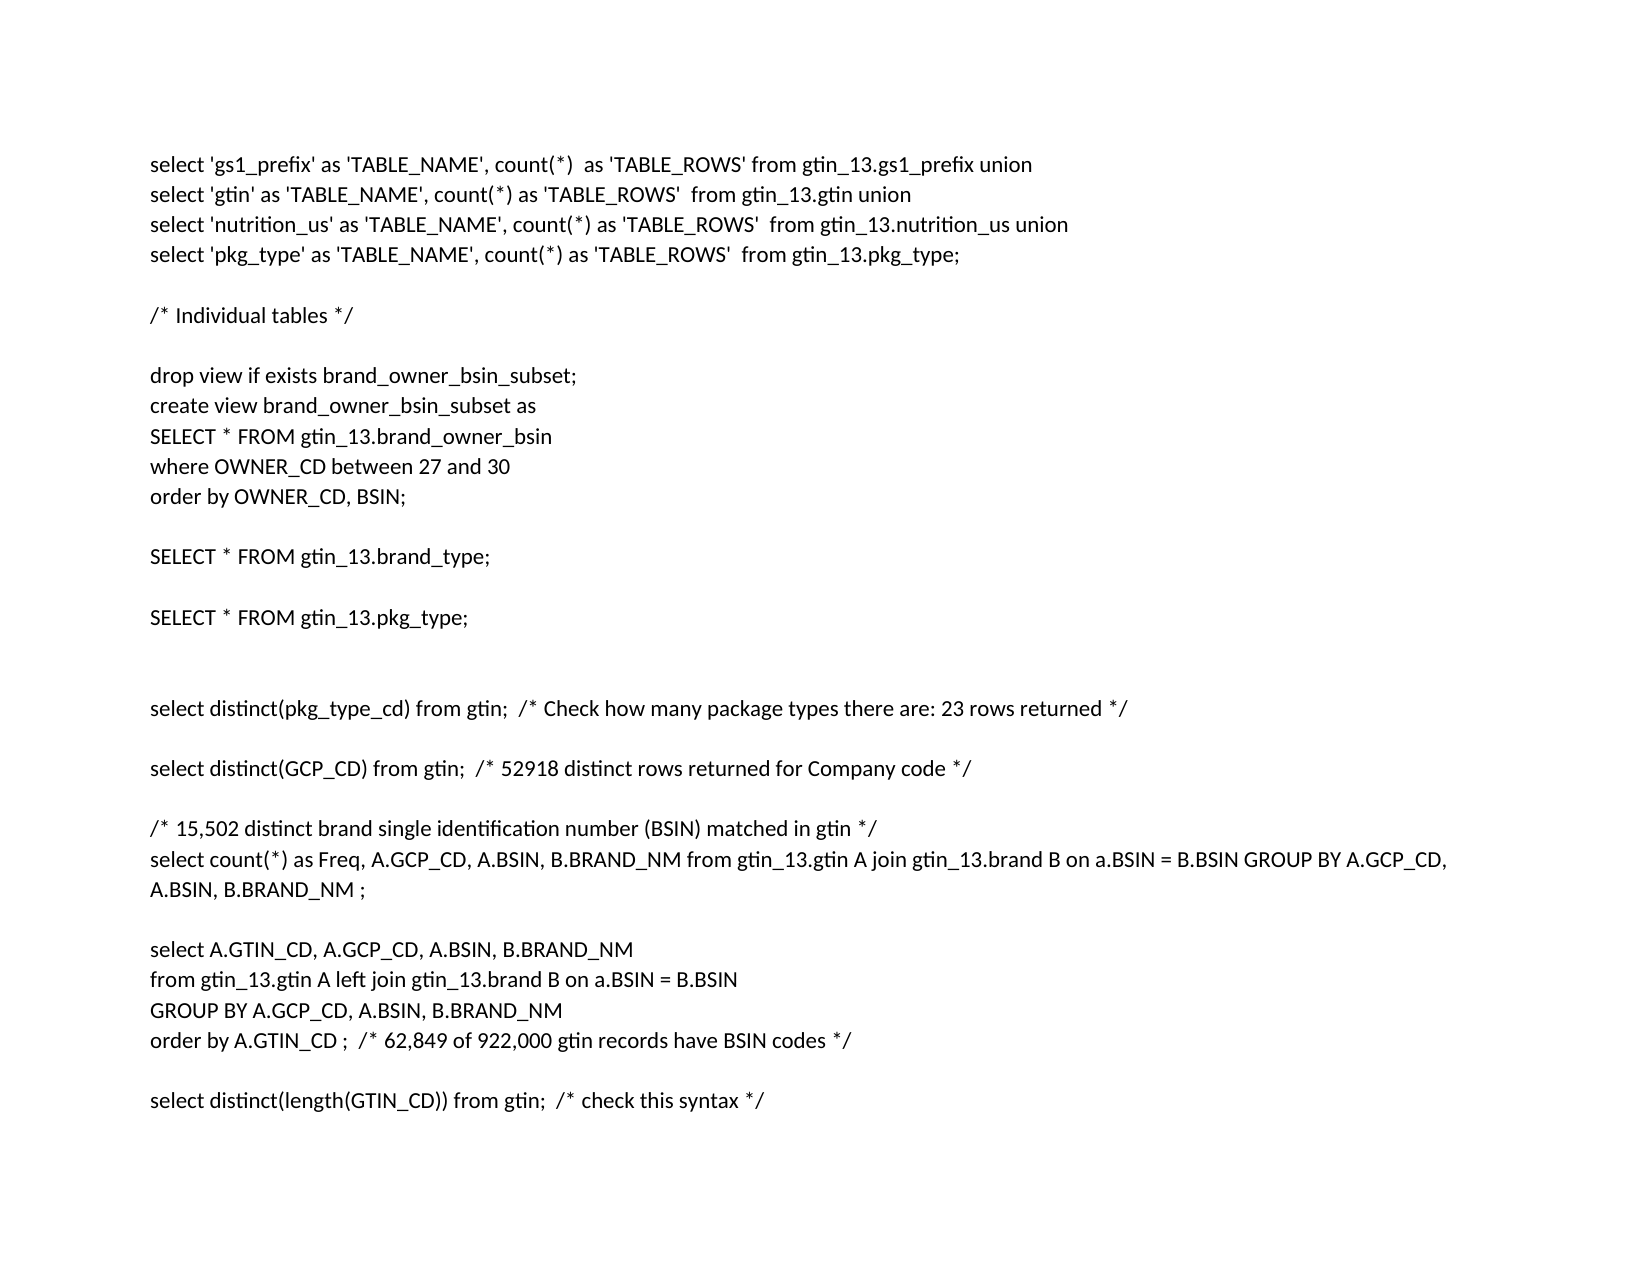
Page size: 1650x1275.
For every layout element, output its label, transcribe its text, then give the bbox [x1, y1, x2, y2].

text order by A.GTIN_CD ; /* 62,849 of 922,000 gtin records have BSIN codes */ [150, 1026, 1500, 1054]
text from gtin_13.gtin A left join gtin_13.brand B on a.BSIN = B.BSIN [150, 966, 1500, 994]
text select distinct(GCP_CD) from gtin; /* 52918 distinct rows returned for Company code */ [150, 754, 1500, 782]
text select distinct(pkg_type_cd) from gtin; /* Check how many package types there are: 23 rows returned */ [150, 694, 1500, 722]
text /* Individual tables */ [150, 301, 1500, 329]
text create view brand_owner_bsin_subset as [150, 392, 1500, 420]
text select 'gs1_prefix' as 'TABLE_NAME', count(*) as 'TABLE_ROWS' from gtin_13.gs1_prefix union [150, 150, 1500, 178]
text select count(*) as Freq, A.GCP_CD, A.BSIN, B.BRAND_NM from gtin_13.gtin A join gtin_13.brand B on a.BSIN = B.BSIN GROUP BY A.GCP_CD, A.BSIN, B.BRAND_NM ; [150, 845, 1500, 903]
text select distinct(length(GTIN_CD)) from gtin; /* check this syntax */ [150, 1086, 1500, 1114]
text select 'pkg_type' as 'TABLE_NAME', count(*) as 'TABLE_ROWS' from gtin_13.pkg_type; [150, 241, 1500, 269]
text order by OWNER_CD, BSIN; [150, 482, 1500, 510]
text /* 15,502 distinct brand single identification number (BSIN) matched in gtin */ [150, 814, 1500, 843]
text SELECT * FROM gtin_13.brand_owner_bsin [150, 422, 1500, 450]
text select A.GTIN_CD, A.GCP_CD, A.BSIN, B.BRAND_NM [150, 935, 1500, 963]
text select 'nutrition_us' as 'TABLE_NAME', count(*) as 'TABLE_ROWS' from gtin_13.nutrition_us union [150, 210, 1500, 238]
text drop view if exists brand_owner_bsin_subset; [150, 361, 1500, 389]
text select 'gtin' as 'TABLE_NAME', count(*) as 'TABLE_ROWS' from gtin_13.gtin union [150, 180, 1500, 208]
text GROUP BY A.GCP_CD, A.BSIN, B.BRAND_NM [150, 996, 1500, 1024]
text SELECT * FROM gtin_13.brand_type; [150, 543, 1500, 571]
text SELECT * FROM gtin_13.pkg_type; [150, 603, 1500, 631]
text where OWNER_CD between 27 and 30 [150, 452, 1500, 480]
